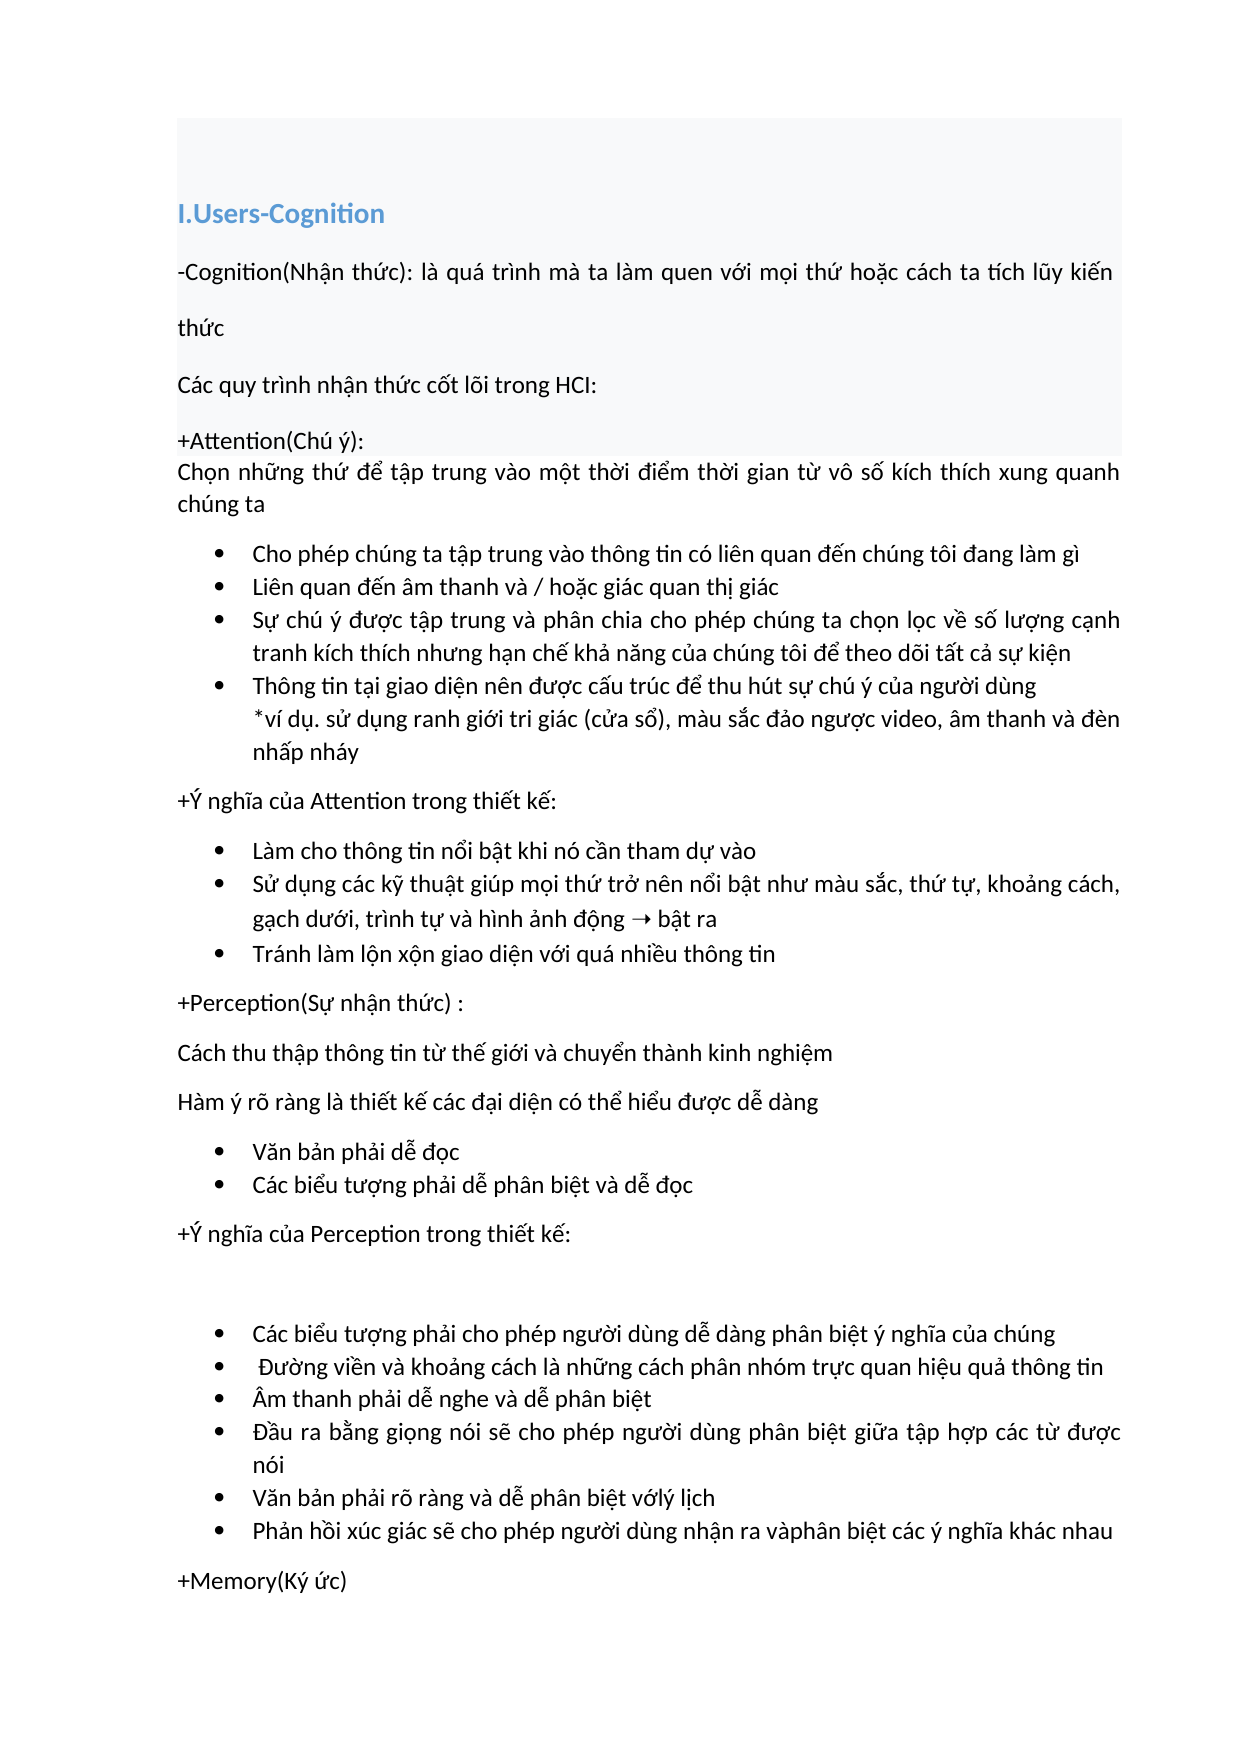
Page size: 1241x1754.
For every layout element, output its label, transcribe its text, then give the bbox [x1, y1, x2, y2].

text +Ý nghĩa của Perception trong thiết kế: [177, 1218, 1122, 1249]
text I.Users-Cognition [177, 174, 1122, 231]
list Các biểu tượng phải dễ phân biệt và dễ đọc [215, 1169, 1122, 1199]
text +Ý nghĩa của Attention trong thiết kế: [177, 785, 1122, 816]
text -Cognition(Nhận thức): là quá trình mà ta làm quen với mọi thứ hoặc cách ta tích lũy kiến ​​thức [177, 231, 1122, 343]
list Liên quan đến âm thanh và / hoặc giác quan thị giác [215, 571, 1122, 602]
list Làm cho thông tin nổi bật khi nó cần tham dự vào [215, 835, 1122, 865]
list Các biểu tượng phải cho phép người dùng dễ dàng phân biệt ý nghĩa của chúng [215, 1318, 1122, 1348]
text Các quy trình nhận thức cốt lõi trong HCI: [177, 343, 1122, 399]
text Cách thu thập thông tin từ thế giới và chuyển thành kinh nghiệm [177, 1037, 1122, 1067]
list Sử dụng các kỹ thuật giúp mọi thứ trở nên nổi bật như màu sắc, thứ tự, khoảng cách, gạch dưới, trình tự và hình ảnh động ➝ bật ra [215, 868, 1122, 935]
list Sự chú ý được tập trung và phân chia cho phép chúng ta chọn lọc về số lượng cạnh tranh kích thích nhưng hạn chế khả năng của chúng tôi để theo dõi tất cả sự kiện [215, 604, 1122, 667]
text +Perception(Sự nhận thức) : [177, 987, 1122, 1018]
list Đầu ra bằng giọng nói sẽ cho phép người dùng phân biệt giữa tập hợp các từ được nói [215, 1416, 1122, 1480]
list Thông tin tại giao diện nên được cấu trúc để thu hút sự chú ý của người dùng [215, 670, 1122, 700]
list Cho phép chúng ta tập trung vào thông tin có liên quan đến chúng tôi đang làm gì [215, 538, 1122, 569]
text Chọn những thứ để tập trung vào một thời điểm thời gian từ vô số kích thích xung quanh chúng ta [177, 456, 1122, 519]
list *ví dụ. sử dụng ranh giới tri giác (cửa sổ), màu sắc đảo ngược video, âm thanh và đèn nhấp nháy [252, 703, 1122, 766]
text +Attention(Chú ý): [177, 399, 1122, 456]
list Phản hồi xúc giác sẽ cho phép người dùng nhận ra vàphân biệt các ý nghĩa khác nhau [215, 1515, 1122, 1546]
list Đường viền và khoảng cách là những cách phân nhóm trực quan hiệu quả thông tin [215, 1351, 1122, 1381]
list Văn bản phải dễ đọc [215, 1136, 1122, 1167]
list Tránh làm lộn xộn giao diện với quá nhiều thông tin [215, 938, 1122, 968]
text +Memory(Ký ức) [177, 1565, 1122, 1595]
text Hàm ý rõ ràng là thiết kế các đại diện có thể hiểu được dễ dàng [177, 1086, 1122, 1117]
list Âm thanh phải dễ nghe và dễ phân biệt [215, 1383, 1122, 1414]
list Văn bản phải rõ ràng và dễ phân biệt vớlý lịch [215, 1482, 1122, 1513]
